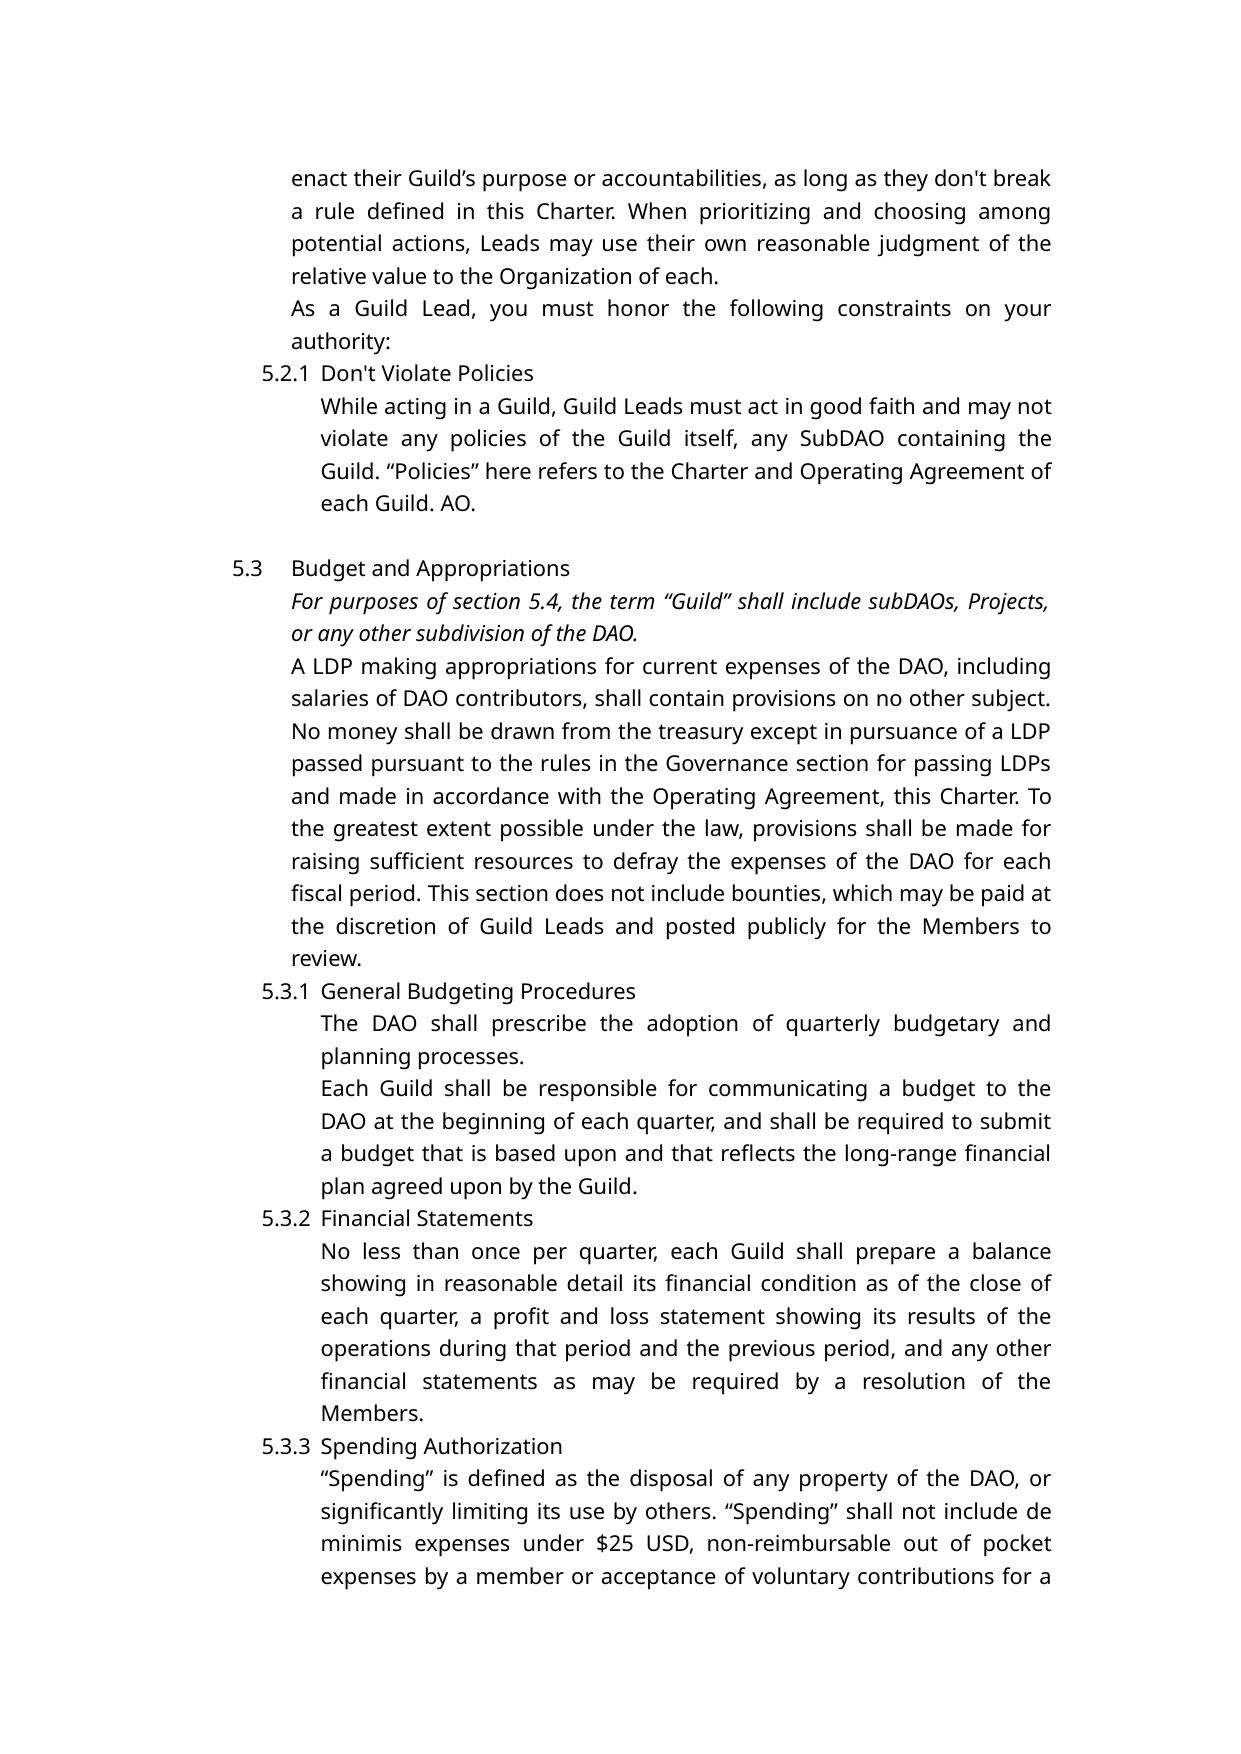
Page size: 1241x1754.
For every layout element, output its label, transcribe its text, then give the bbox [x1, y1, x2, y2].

list While acting in a Guild, Guild Leads must act in good faith and may not violate any policies of the Guild itself, any SubDAO containing the Guild. “Policies” here refers to the Charter and Operating Agreement of each Guild. AO. [320, 389, 1053, 519]
list A LDP making appropriations for current expenses of the DAO, including salaries of DAO contributors, shall contain provisions on no other subject. No money shall be drawn from the treasury except in pursuance of a LDP passed pursuant to the rules in the Governance section for passing LDPs and made in accordance with the Operating Agreement, this Charter. To the greatest extent possible under the law, provisions shall be made for raising sufficient resources to defray the expenses of the DAO for each fiscal period. This section does not include bounties, which may be paid at the discretion of Guild Leads and posted publicly for the Members to review. [291, 649, 1053, 974]
list For purposes of section 5.4, the term “Guild” shall include subDAOs, Projects, or any other subdivision of the DAO. [291, 584, 1053, 649]
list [320, 1462, 1053, 1592]
list As a Guild Lead, you must honor the following constraints on your authority: [291, 292, 1053, 357]
list Don't Violate Policies [261, 357, 1053, 389]
list The DAO shall prescribe the adoption of quarterly budgetary and planning processes. [320, 1007, 1053, 1072]
list General Budgeting Procedures [261, 974, 1053, 1007]
list Financial Statements [261, 1202, 1053, 1234]
list Spending Authorization [261, 1429, 1053, 1462]
list No less than once per quarter, each Guild shall prepare a balance showing in reasonable detail its financial condition as of the close of each quarter, a profit and loss statement showing its results of the operations during that period and the previous period, and any other financial statements as may be required by a resolution of the Members. [320, 1234, 1053, 1429]
list Each Guild shall be responsible for communicating a budget to the DAO at the beginning of each quarter, and shall be required to submit a budget that is based upon and that reflects the long-range financial plan agreed upon by the Guild. [320, 1072, 1053, 1202]
list Budget and Appropriations [232, 552, 1053, 584]
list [291, 162, 1053, 292]
